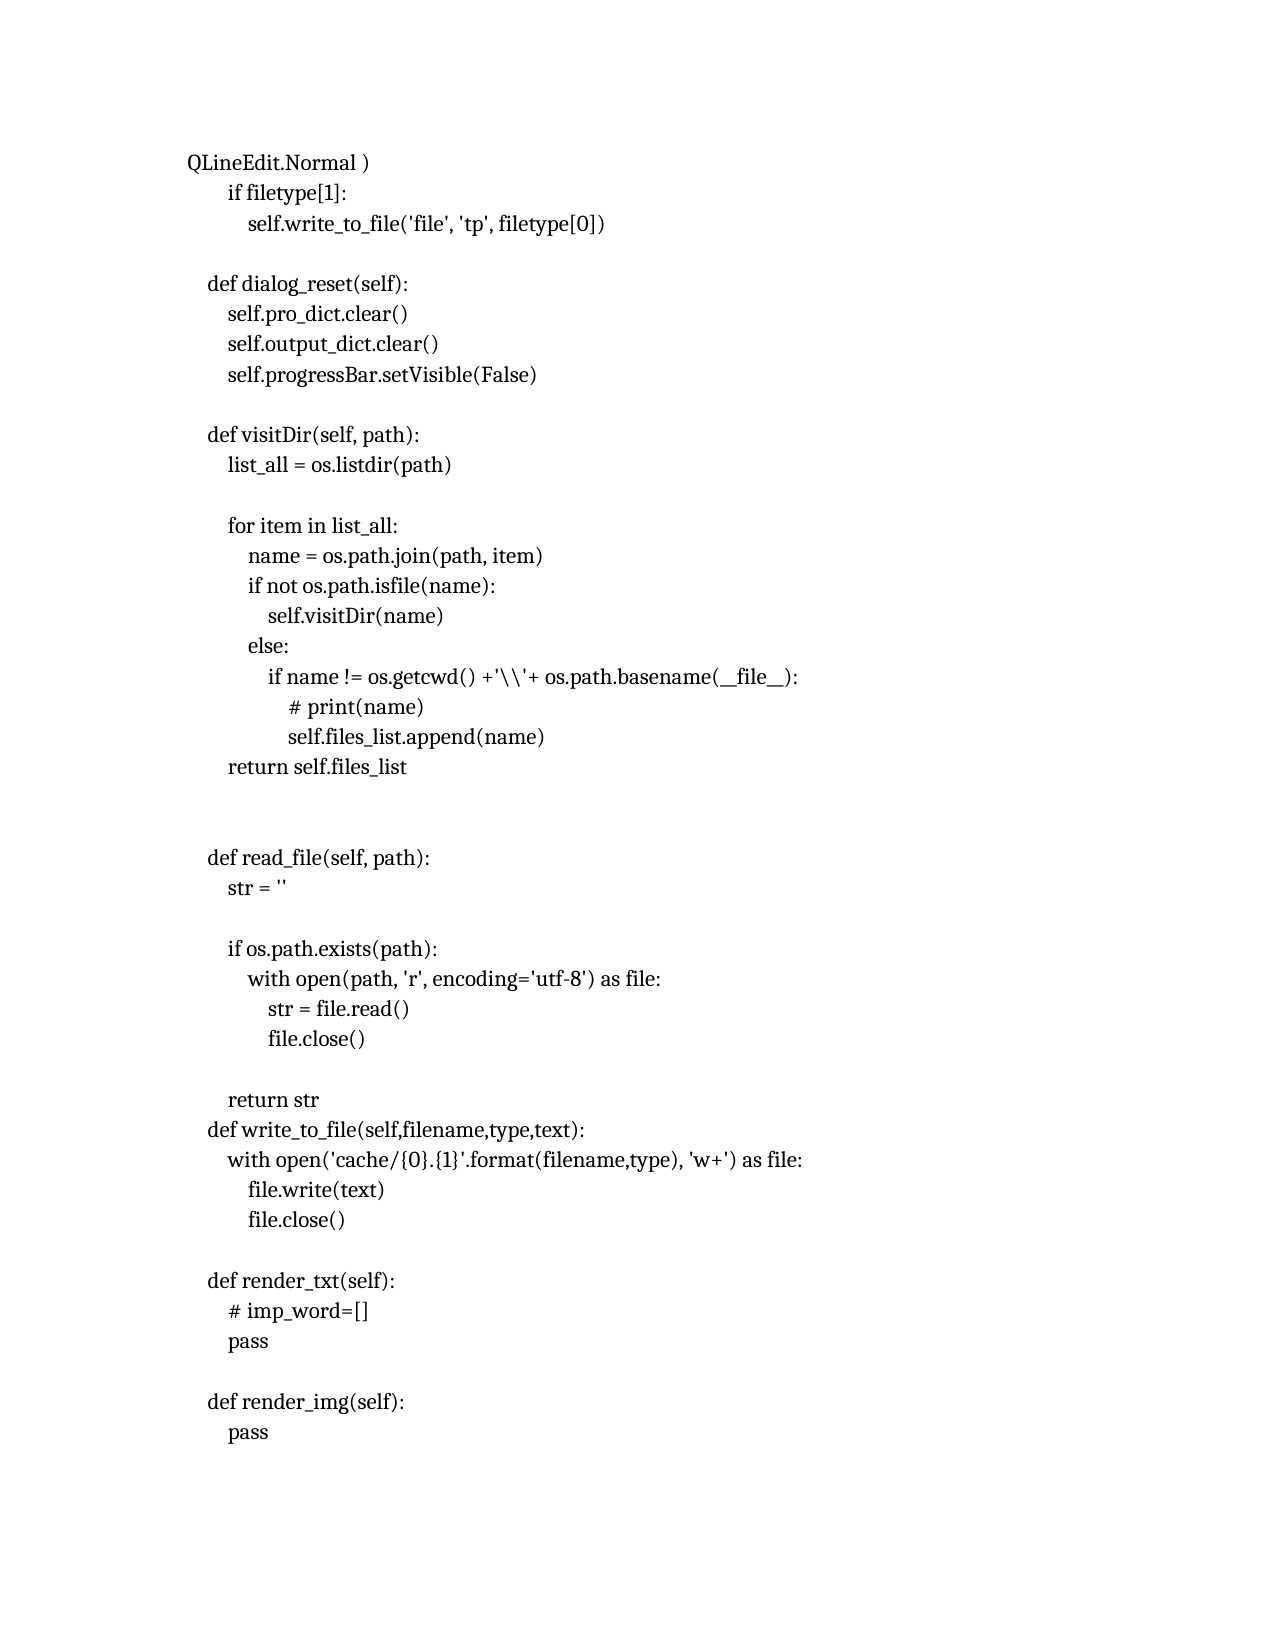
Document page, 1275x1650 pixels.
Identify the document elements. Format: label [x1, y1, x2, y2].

text [187, 150, 1087, 1475]
